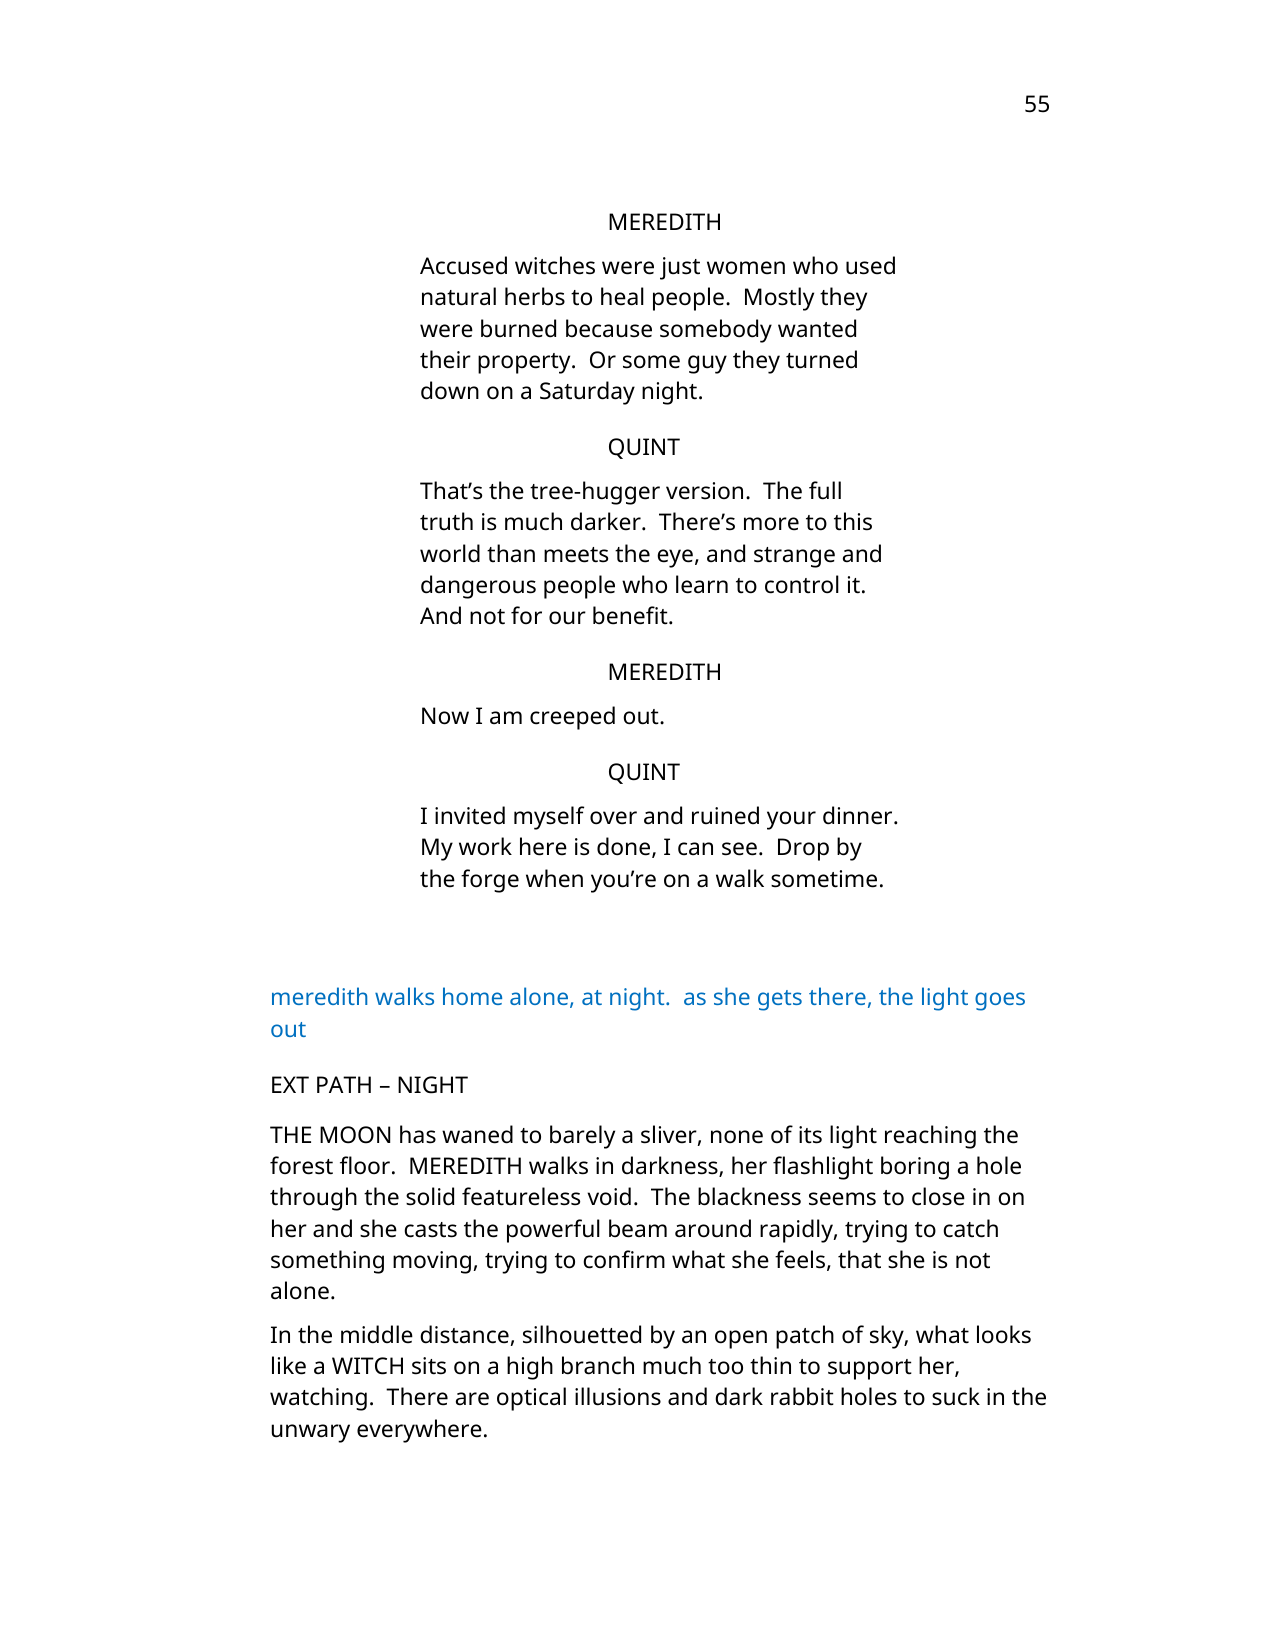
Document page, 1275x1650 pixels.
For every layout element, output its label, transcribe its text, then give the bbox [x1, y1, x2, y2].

subtitle ext path – night [270, 1069, 1050, 1100]
text meredith [607, 206, 1050, 237]
text I invited myself over and ruined your dinner. My work here is done, I can see. Drop by the forge when you’re on a walk sometime. [420, 800, 900, 894]
text meredith [607, 656, 1050, 687]
text Now I am creeped out. [420, 700, 900, 731]
text In the middle distance, silhouetted by an open patch of sky, what looks like a WITCH sits on a high branch much too thin to support her, watching. There are optical illusions and dark rabbit holes to suck in the unwary everywhere. [270, 1319, 1050, 1444]
text That’s the tree-hugger version. The full truth is much darker. There’s more to this world than meets the eye, and strange and dangerous people who learn to control it. And not for our benefit. [420, 475, 900, 631]
text quint [607, 756, 1050, 787]
text THE MOON has waned to barely a sliver, none of its light reaching the forest floor. MEREDITH walks in darkness, her flashlight boring a hole through the solid featureless void. The blackness seems to close in on her and she casts the powerful beam around rapidly, trying to catch something moving, trying to confirm what she feels, that she is not alone. [270, 1119, 1050, 1306]
text Accused witches were just women who used natural herbs to heal people. Mostly they were burned because somebody wanted their property. Or some guy they turned down on a Saturday night. [420, 250, 900, 406]
subtitle meredith walks home alone, at night. as she gets there, the light goes out [270, 981, 1050, 1044]
text quint [607, 431, 1050, 462]
